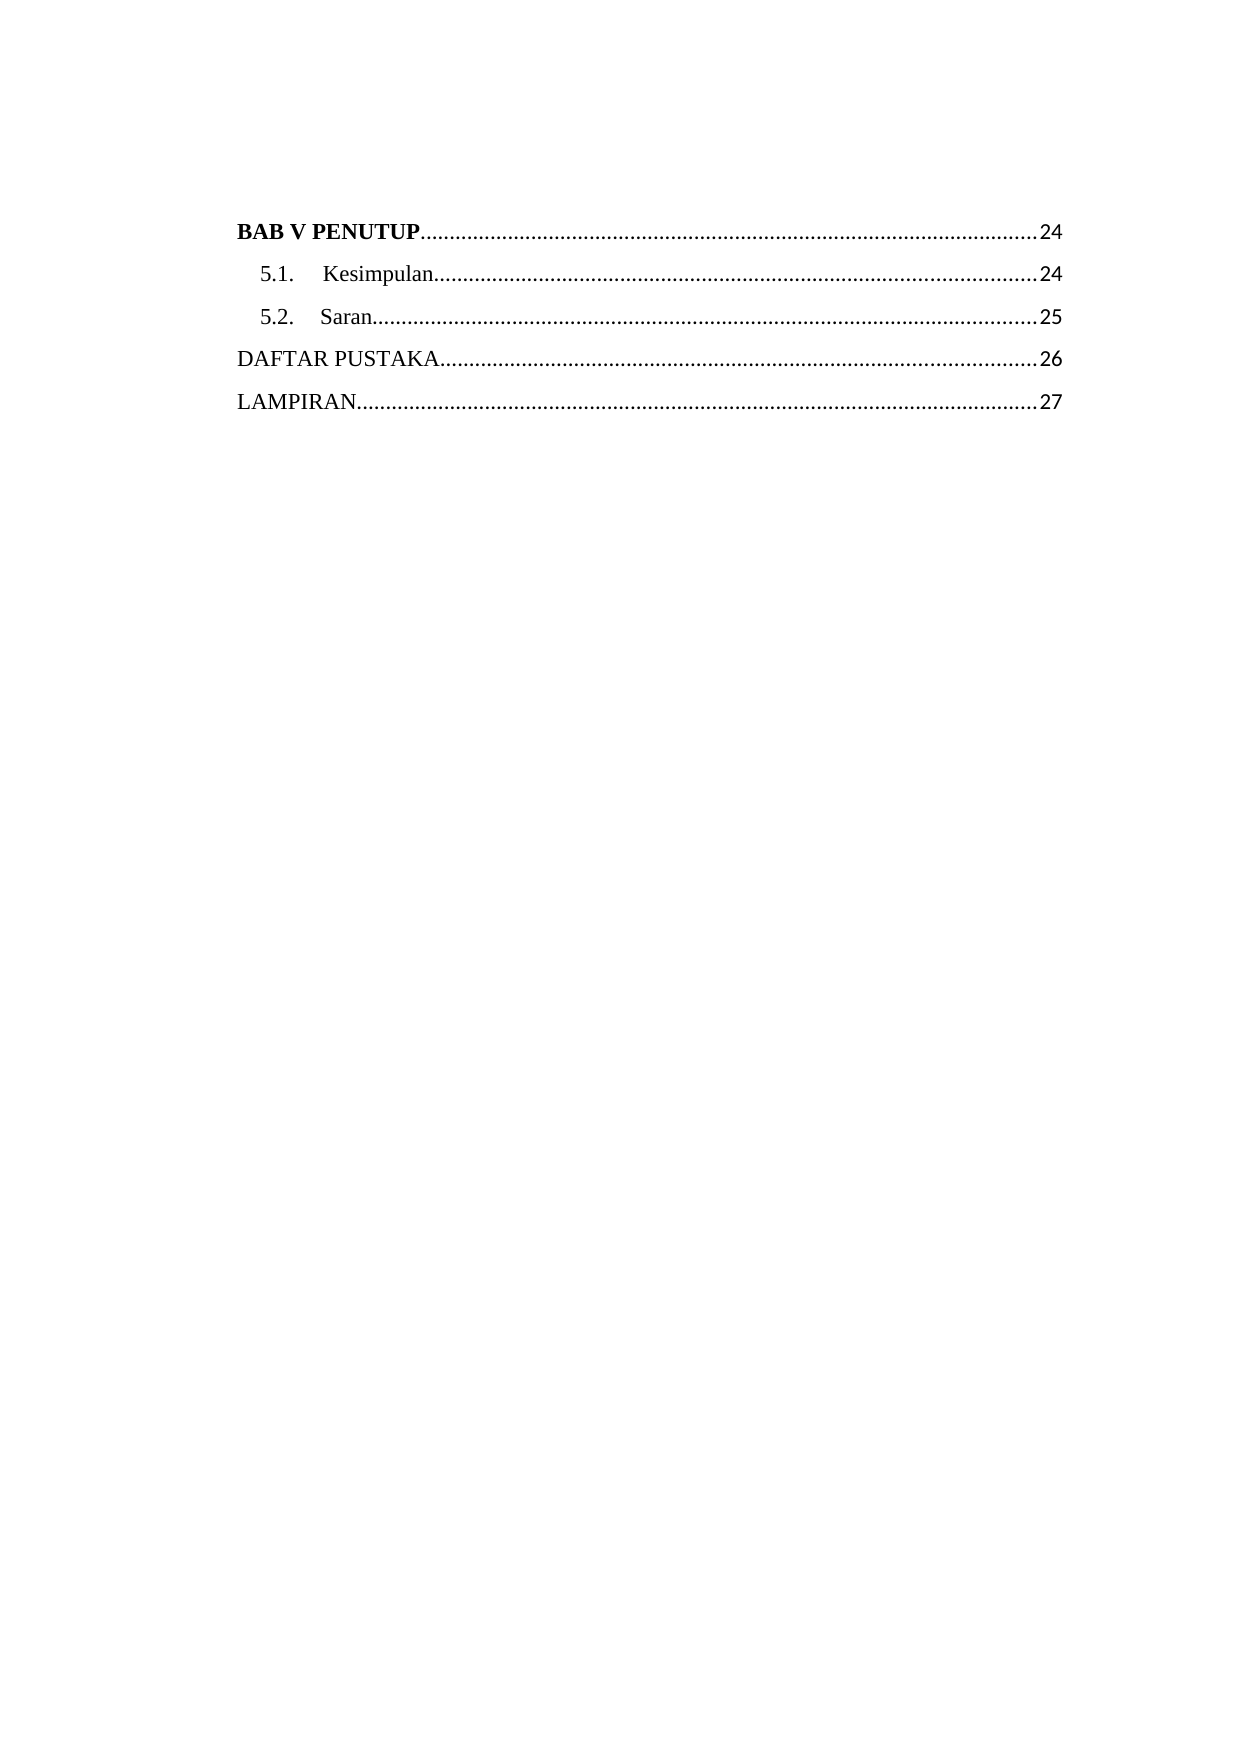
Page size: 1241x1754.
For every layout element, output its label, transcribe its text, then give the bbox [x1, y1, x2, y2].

text DAFTAR PUSTAKA 26 [236, 344, 1063, 373]
text 5.2. Saran 25 [259, 302, 1063, 330]
text BAB V PENUTUP 24 [236, 217, 1063, 245]
text 5.1. Kesimpulan 24 [259, 259, 1063, 287]
text LAMPIRAN 27 [236, 387, 1063, 415]
